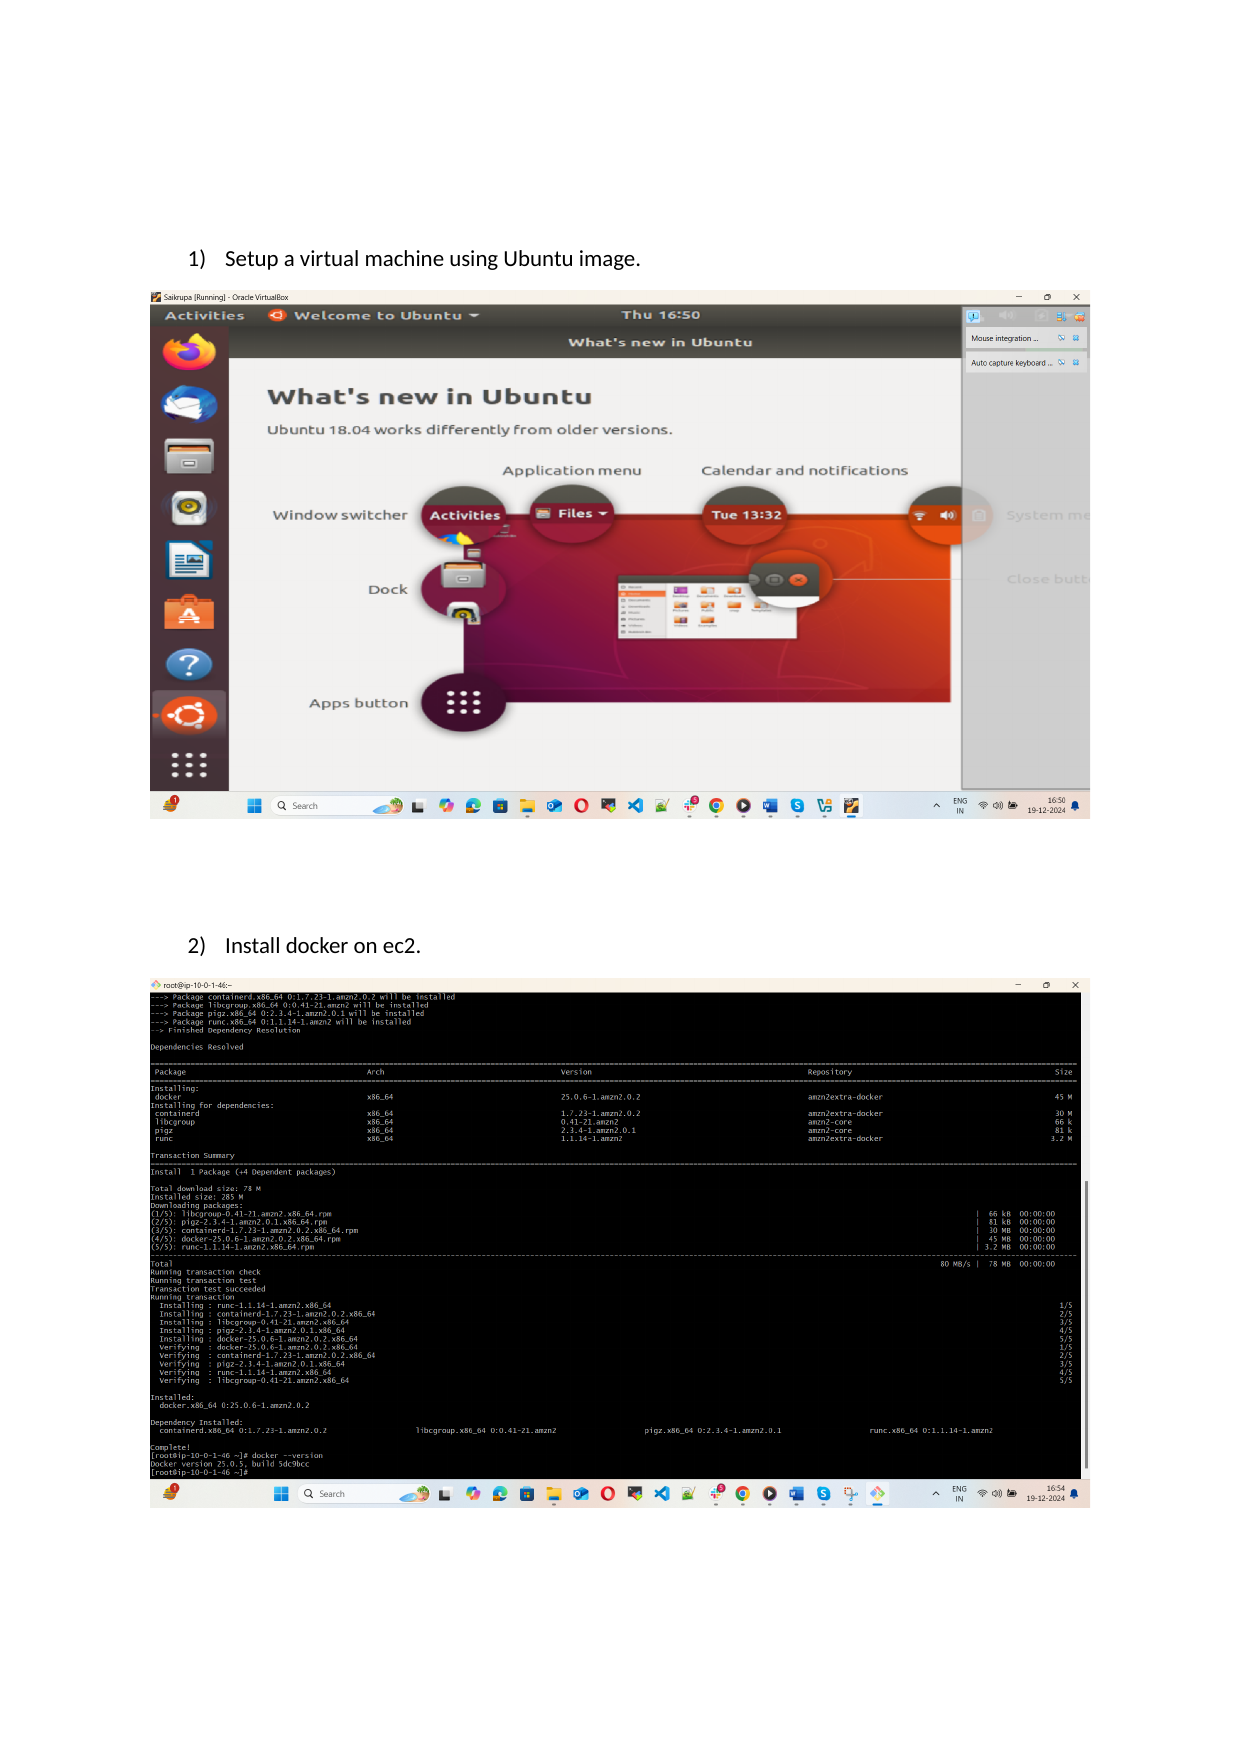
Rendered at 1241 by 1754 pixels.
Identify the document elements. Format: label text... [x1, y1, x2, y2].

list Setup a virtual machine using Ubuntu image. [187, 244, 1090, 272]
picture [150, 290, 1091, 819]
picture [150, 978, 1091, 1508]
list Install docker on ec2. [187, 932, 1090, 960]
